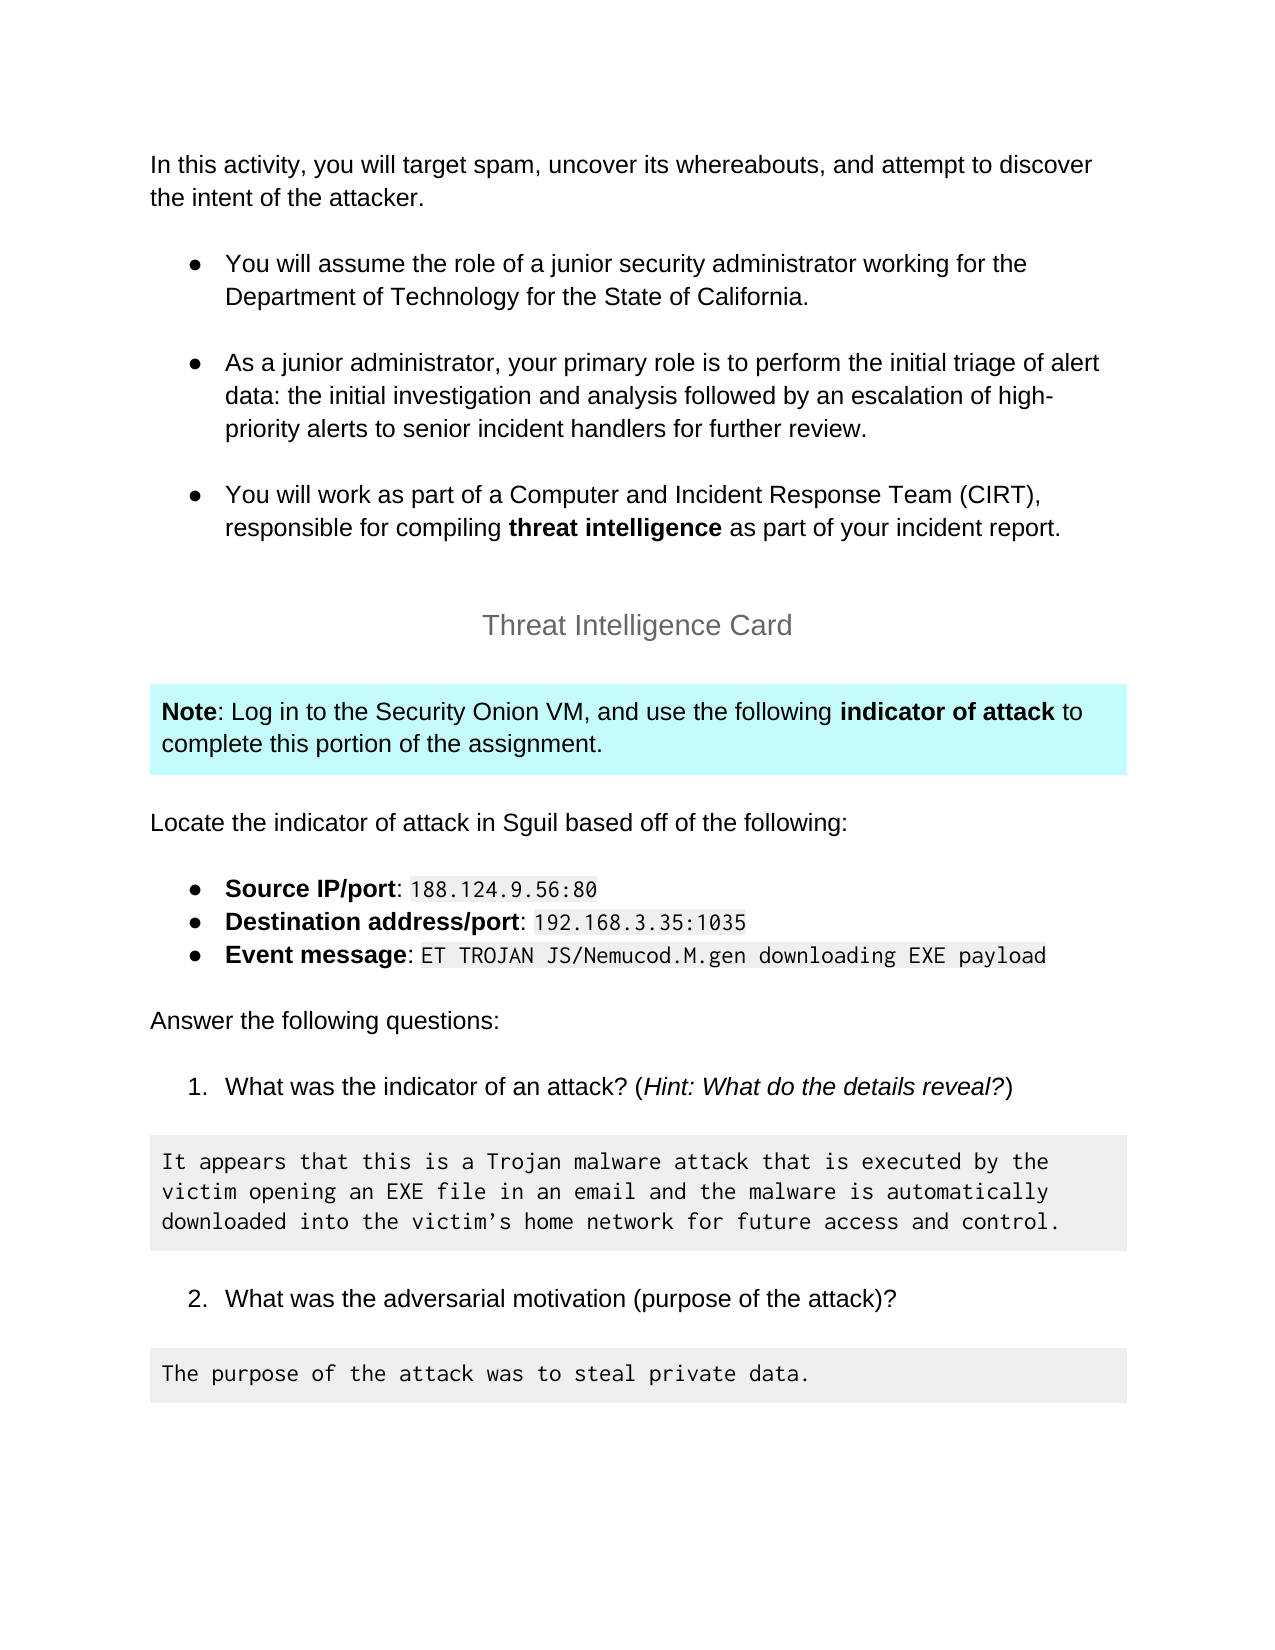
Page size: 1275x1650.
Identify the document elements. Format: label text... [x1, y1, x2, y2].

text Answer the following questions: [150, 1006, 1125, 1035]
list You will work as part of a Computer and Incident Response Team (CIRT), responsible for compiling threat intelligence as part of your incident report. [187, 480, 1125, 542]
list Source IP/port: 188.124.9.56:80 [187, 874, 1125, 903]
list What was the adversarial motivation (purpose of the attack)? [187, 1284, 1125, 1313]
list Destination address/port: 192.168.3.35:1035 [187, 907, 1125, 936]
table_header The purpose of the attack was to steal private data. [152, 1350, 1125, 1401]
subtitle Threat Intelligence Card [150, 608, 1125, 642]
list What was the indicator of an attack? (Hint: What do the details reveal?) [187, 1072, 1125, 1101]
table_header Note: Log in to the Security Onion VM, and use the following indicator of attack to complete this portion of the assignment. [152, 686, 1125, 773]
text In this activity, you will target spam, uncover its whereabouts, and attempt to discover the intent of the attacker. [150, 150, 1125, 212]
list As a junior administrator, your primary role is to perform the initial triage of alert data: the initial investigation and analysis followed by an escalation of high-priority alerts to senior incident handlers for further review. [187, 348, 1125, 443]
list You will assume the role of a junior security administrator working for the Department of Technology for the State of California. [187, 249, 1125, 311]
table_header It appears that this is a Trojan malware attack that is executed by the victim opening an EXE file in an email and the malware is automatically downloaded into the victim’s home network for future access and control. [152, 1138, 1125, 1249]
list Event message: ET TROJAN JS/Nemucod.M.gen downloading EXE payload [187, 940, 1125, 969]
text Locate the indicator of attack in Sguil based off of the following: [150, 808, 1125, 837]
